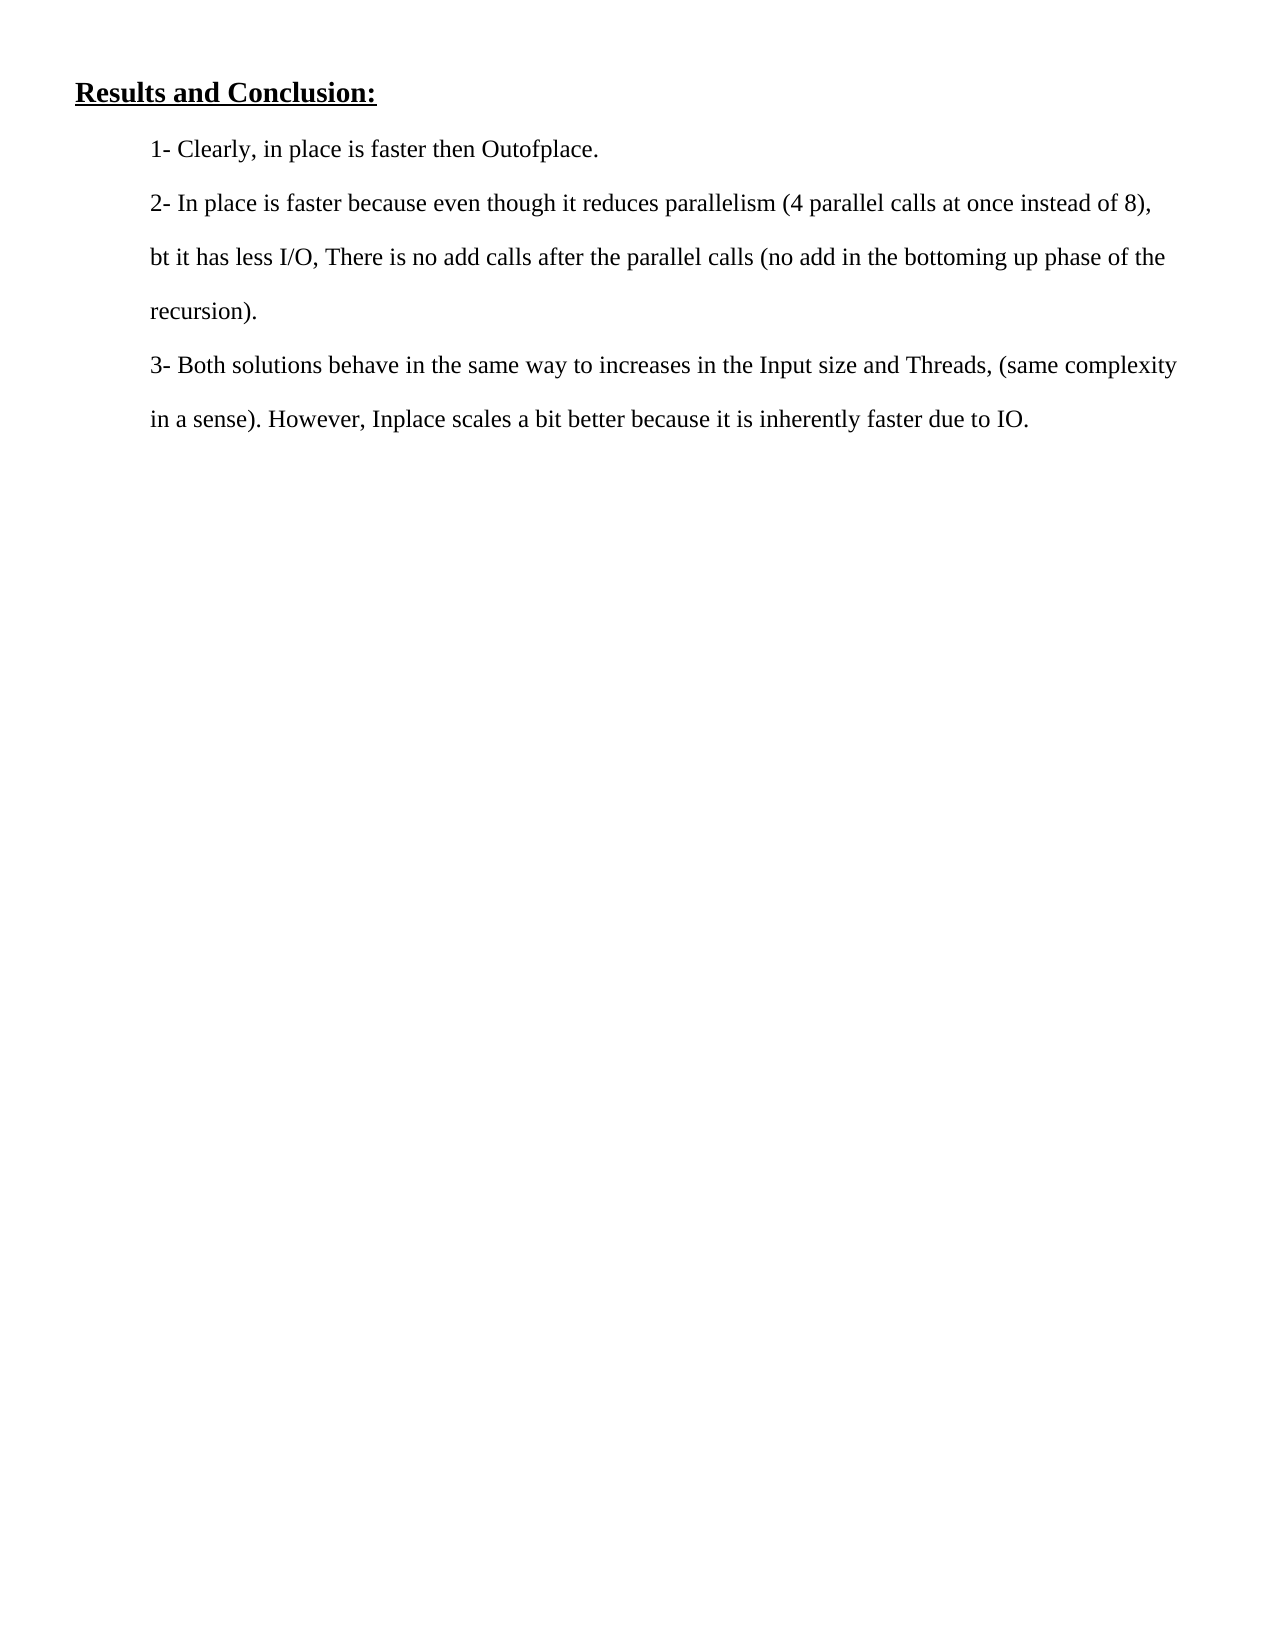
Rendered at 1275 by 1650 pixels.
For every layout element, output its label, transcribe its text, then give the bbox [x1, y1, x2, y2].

text in a sense). However, Inplace scales a bit better because it is inherently faster due to IO. [75, 404, 1200, 432]
text 2- In place is faster because even though it reduces parallelism (4 parallel calls at once instead of 8), [75, 188, 1200, 217]
text recursion). [75, 296, 1200, 325]
text Results and Conclusion: [75, 75, 1200, 108]
text 3- Both solutions behave in the same way to increases in the Input size and Threads, (same complexity [75, 350, 1200, 378]
text 1- Clearly, in place is faster then Outofplace. [75, 134, 1200, 163]
text bt it has less I/O, There is no add calls after the parallel calls (no add in the bottoming up phase of the [75, 242, 1200, 271]
